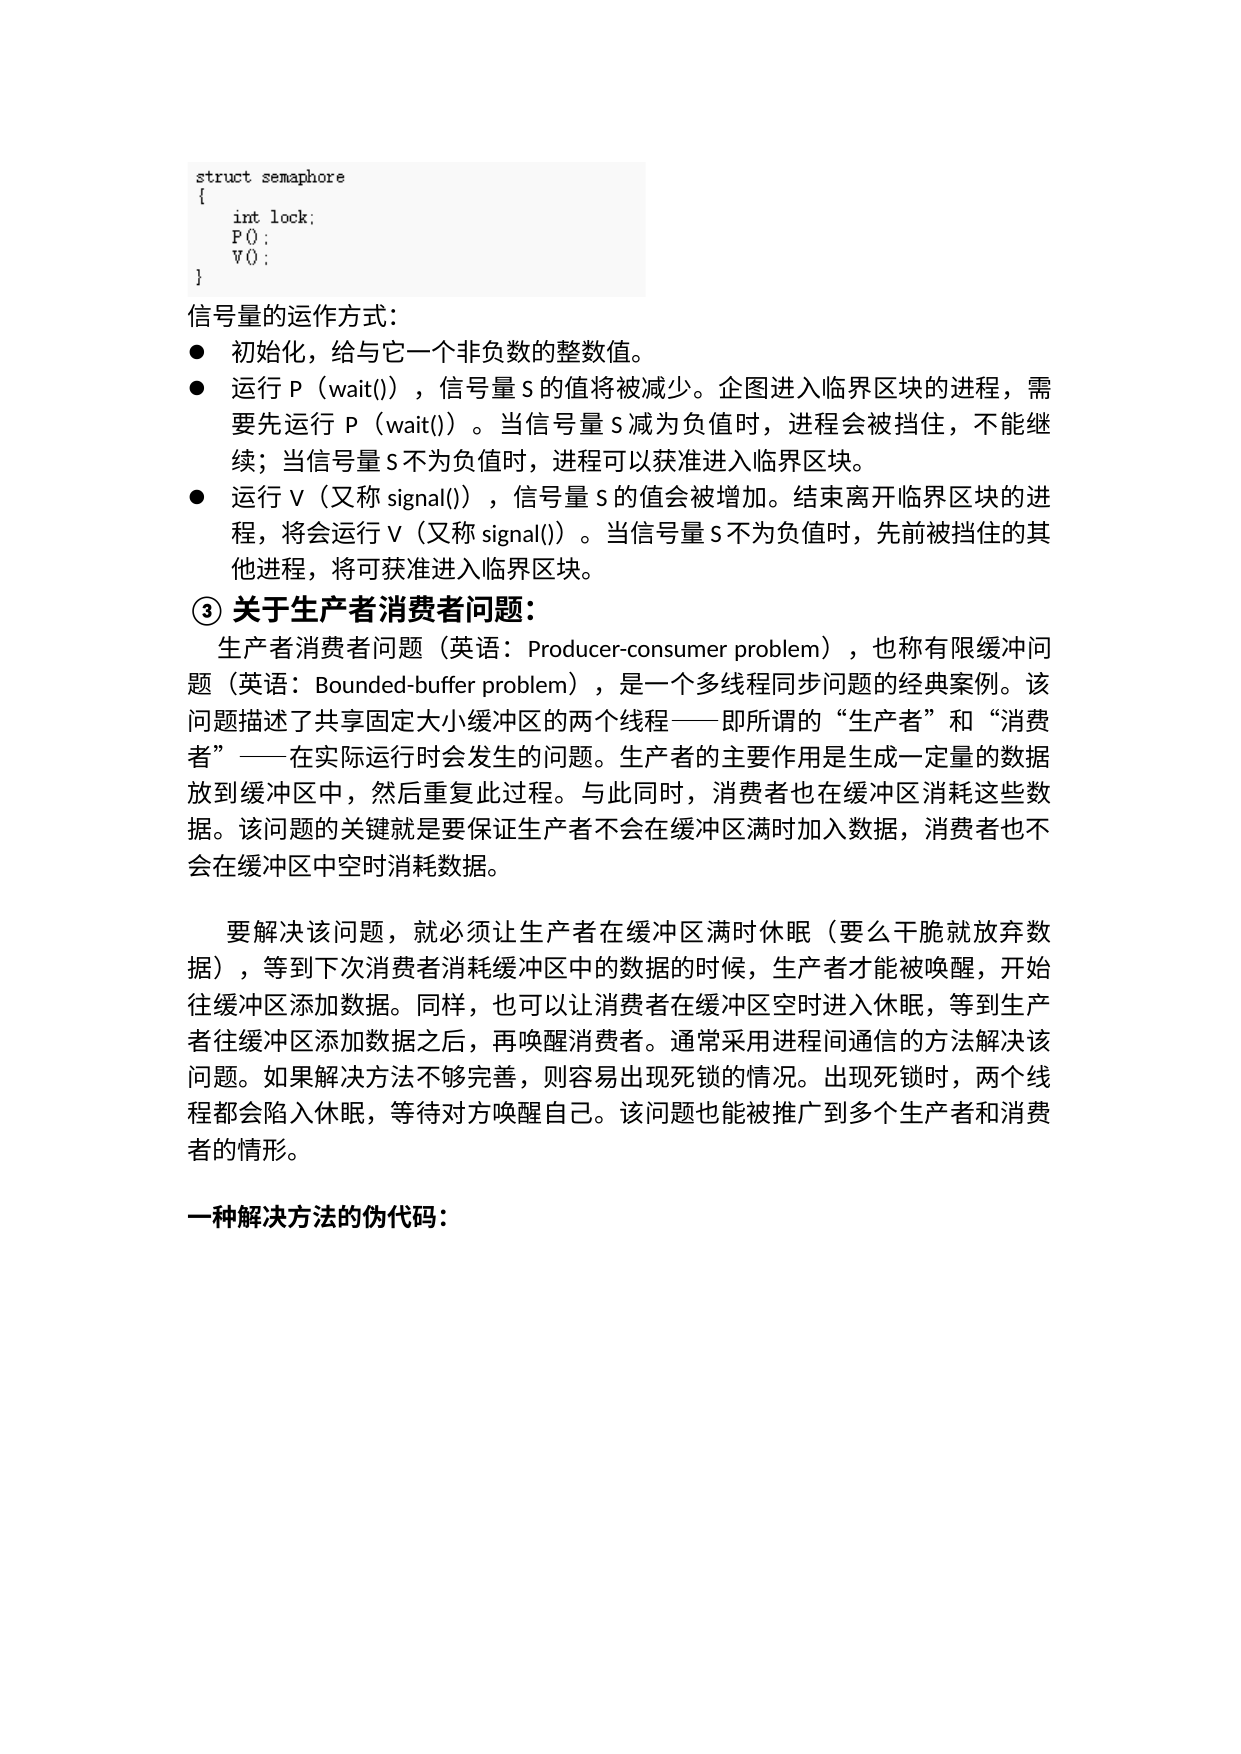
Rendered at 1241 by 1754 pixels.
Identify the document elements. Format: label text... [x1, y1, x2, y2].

list 运行 V（又称signal()），信号量S的值会被增加。结束离开临界区块的进程，将会运行 V（又称signal()）。当信号量S不为负值时，先前被挡住的其他进程，将可获准进入临界区块。 [187, 477, 1053, 586]
list 一种解决方法的伪代码： [187, 1197, 1053, 1233]
list ③关于生产者消费者问题： [187, 586, 1053, 628]
list 要解决该问题，就必须让生产者在缓冲区满时休眠（要么干脆就放弃数据），等到下次消费者消耗缓冲区中的数据的时候，生产者才能被唤醒，开始往缓冲区添加数据。同样，也可以让消费者在缓冲区空时进入休眠，等到生产者往缓冲区添加数据之后，再唤醒消费者。通常采用进程间通信的方法解决该问题。如果解决方法不够完善，则容易出现死锁的情况。出现死锁时，两个线程都会陷入休眠，等待对方唤醒自己。该问题也能被推广到多个生产者和消费者的情形。 [187, 913, 1053, 1166]
list 运行 P（wait()），信号量S的值将被减少。企图进入临界区块的进程，需要先运行 P（wait()）。当信号量S减为负值时，进程会被挡住，不能继续；当信号量S不为负值时，进程可以获准进入临界区块。 [187, 369, 1053, 477]
picture [187, 162, 646, 297]
list 信号量的运作方式： [187, 296, 1053, 332]
list 初始化，给与它一个非负数的整数值。 [187, 332, 1053, 369]
list 生产者消费者问题（英语：Producer-consumer problem），也称有限缓冲问题（英语：Bounded-buffer problem），是一个多线程同步问题的经典案例。该问题描述了共享固定大小缓冲区的两个线程——即所谓的“生产者”和“消费者”——在实际运行时会发生的问题。生产者的主要作用是生成一定量的数据放到缓冲区中，然后重复此过程。与此同时，消费者也在缓冲区消耗这些数据。该问题的关键就是要保证生产者不会在缓冲区满时加入数据，消费者也不会在缓冲区中空时消耗数据。 [187, 628, 1053, 882]
